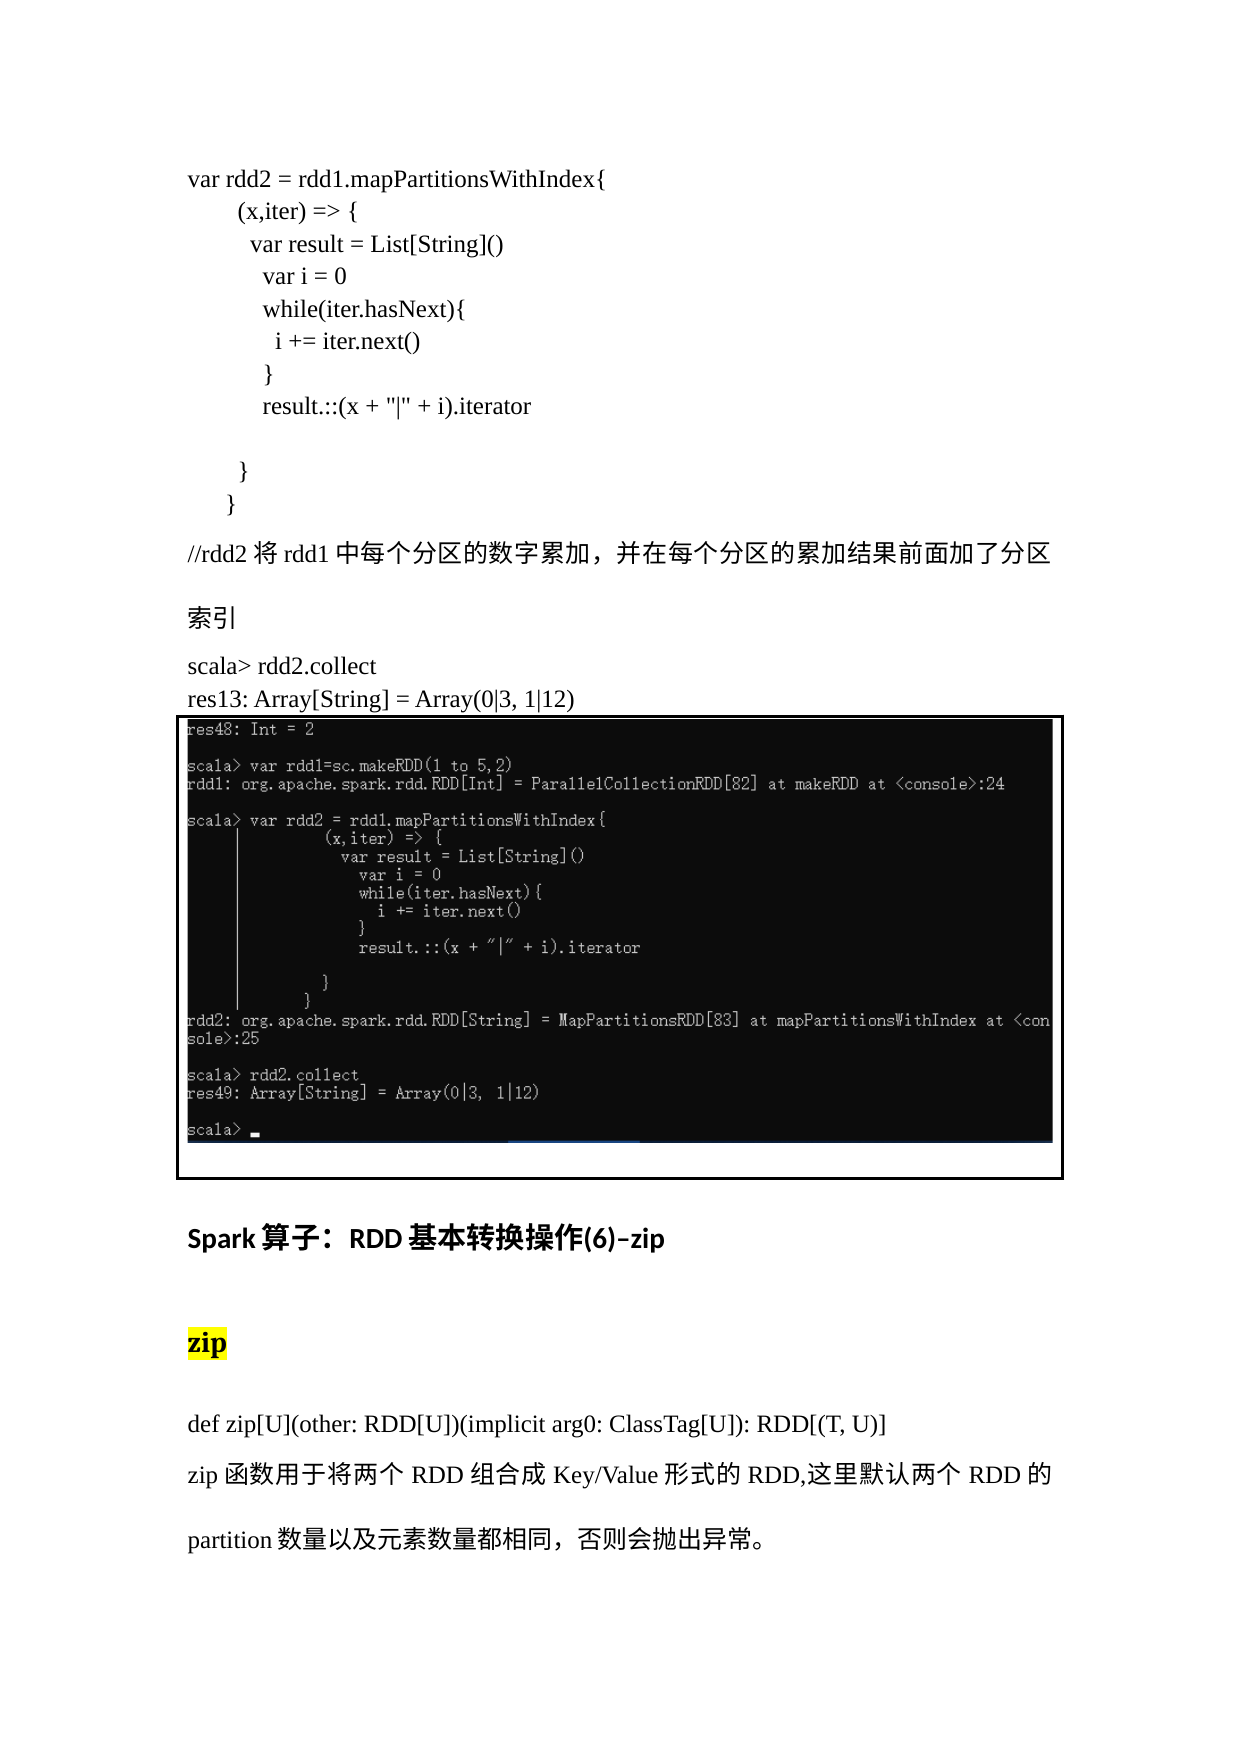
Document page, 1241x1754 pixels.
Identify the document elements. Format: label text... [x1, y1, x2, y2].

text i += iter.next() [187, 324, 1053, 357]
text (x,iter) => { [187, 194, 1053, 227]
text } [187, 357, 1053, 389]
text } [187, 487, 1053, 519]
subtitle Spark算子：RDD基本转换操作(6)–zip [187, 1203, 1053, 1268]
subtitle zip [187, 1311, 1053, 1376]
text def zip[U](other: RDD[U])(implicit arg0: ClassTag[U]): RDD[(T, U)] [187, 1407, 1053, 1440]
text var i = 0 [187, 259, 1053, 292]
text var rdd2 = rdd1.mapPartitionsWithIndex{ [187, 162, 1053, 194]
text res13: Array[String] = Array(0|3, 1|12) [187, 682, 1053, 714]
text while(iter.hasNext){ [187, 292, 1053, 324]
text var result = List[String]() [187, 227, 1053, 259]
text //rdd2将rdd1中每个分区的数字累加，并在每个分区的累加结果前面加了分区索引 [187, 519, 1053, 649]
text scala> rdd2.collect [187, 649, 1053, 682]
text result.::(x + "|" + i).iterator [187, 389, 1053, 422]
text zip函数用于将两个RDD组合成Key/Value形式的RDD,这里默认两个RDD的partition数量以及元素数量都相同，否则会抛出异常。 [187, 1440, 1053, 1570]
text } [187, 454, 1053, 487]
picture [187, 719, 1053, 1143]
